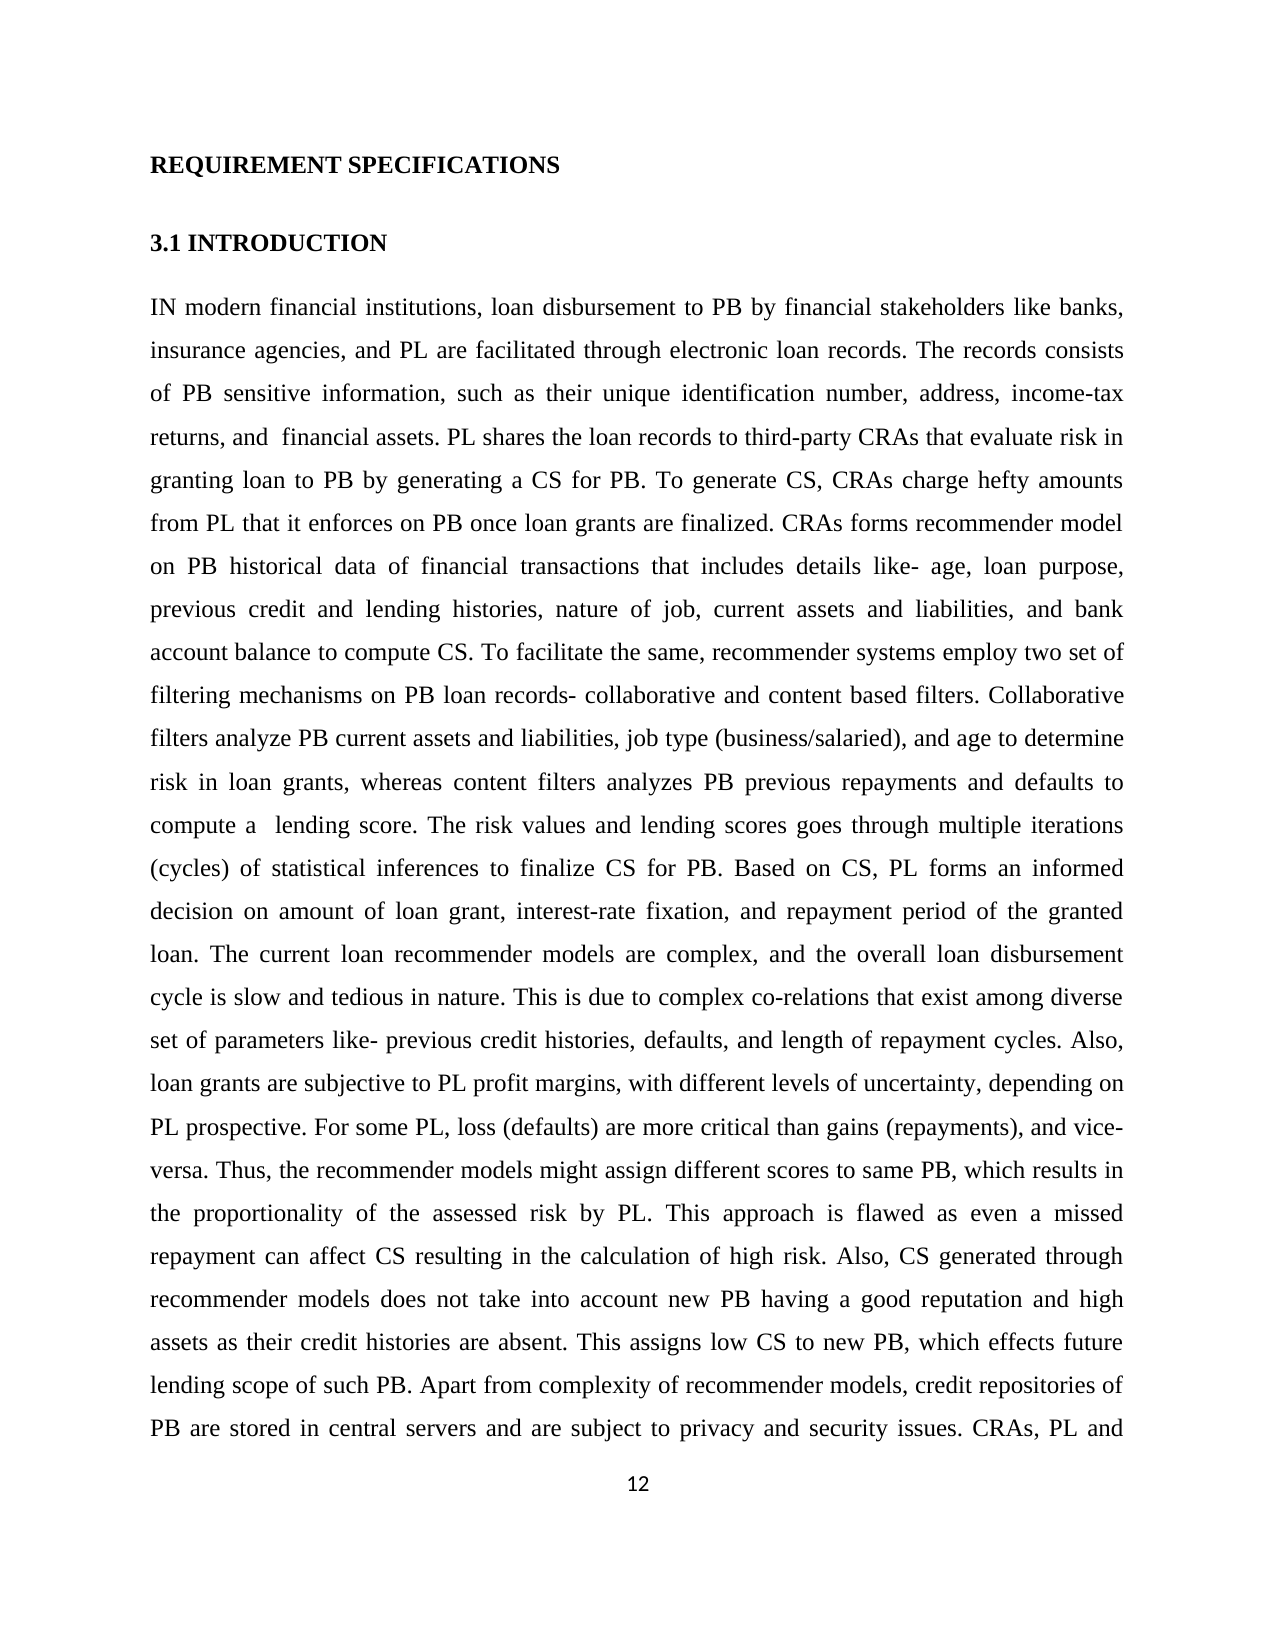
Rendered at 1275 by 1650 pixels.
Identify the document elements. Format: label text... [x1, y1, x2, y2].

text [150, 292, 1125, 1442]
text REQUIREMENT SPECIFICATIONS [150, 150, 1125, 179]
text 3.1 INTRODUCTION [150, 228, 1125, 257]
